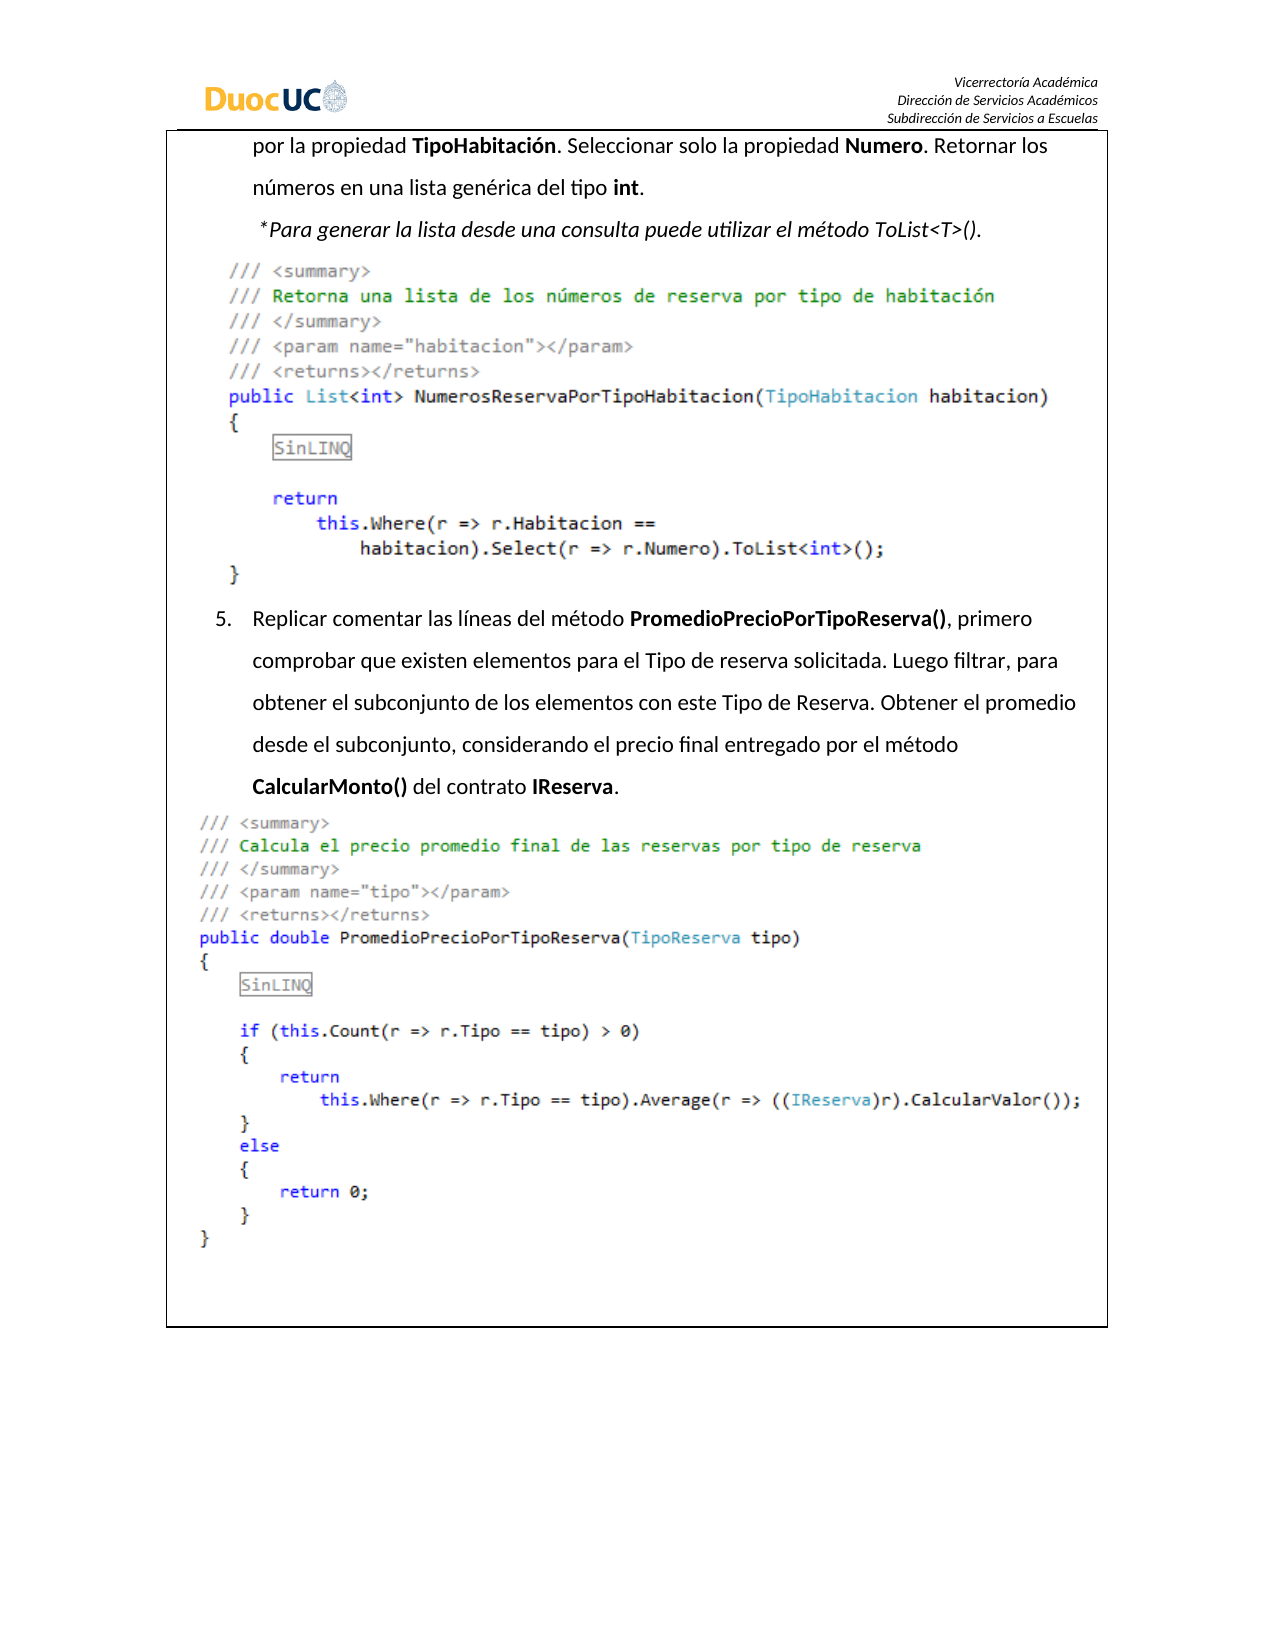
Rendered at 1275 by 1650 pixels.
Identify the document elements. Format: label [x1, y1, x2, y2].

picture [192, 813, 1082, 1255]
picture [198, 76, 352, 115]
picture [221, 257, 1053, 591]
table_cell [167, 131, 1107, 1326]
